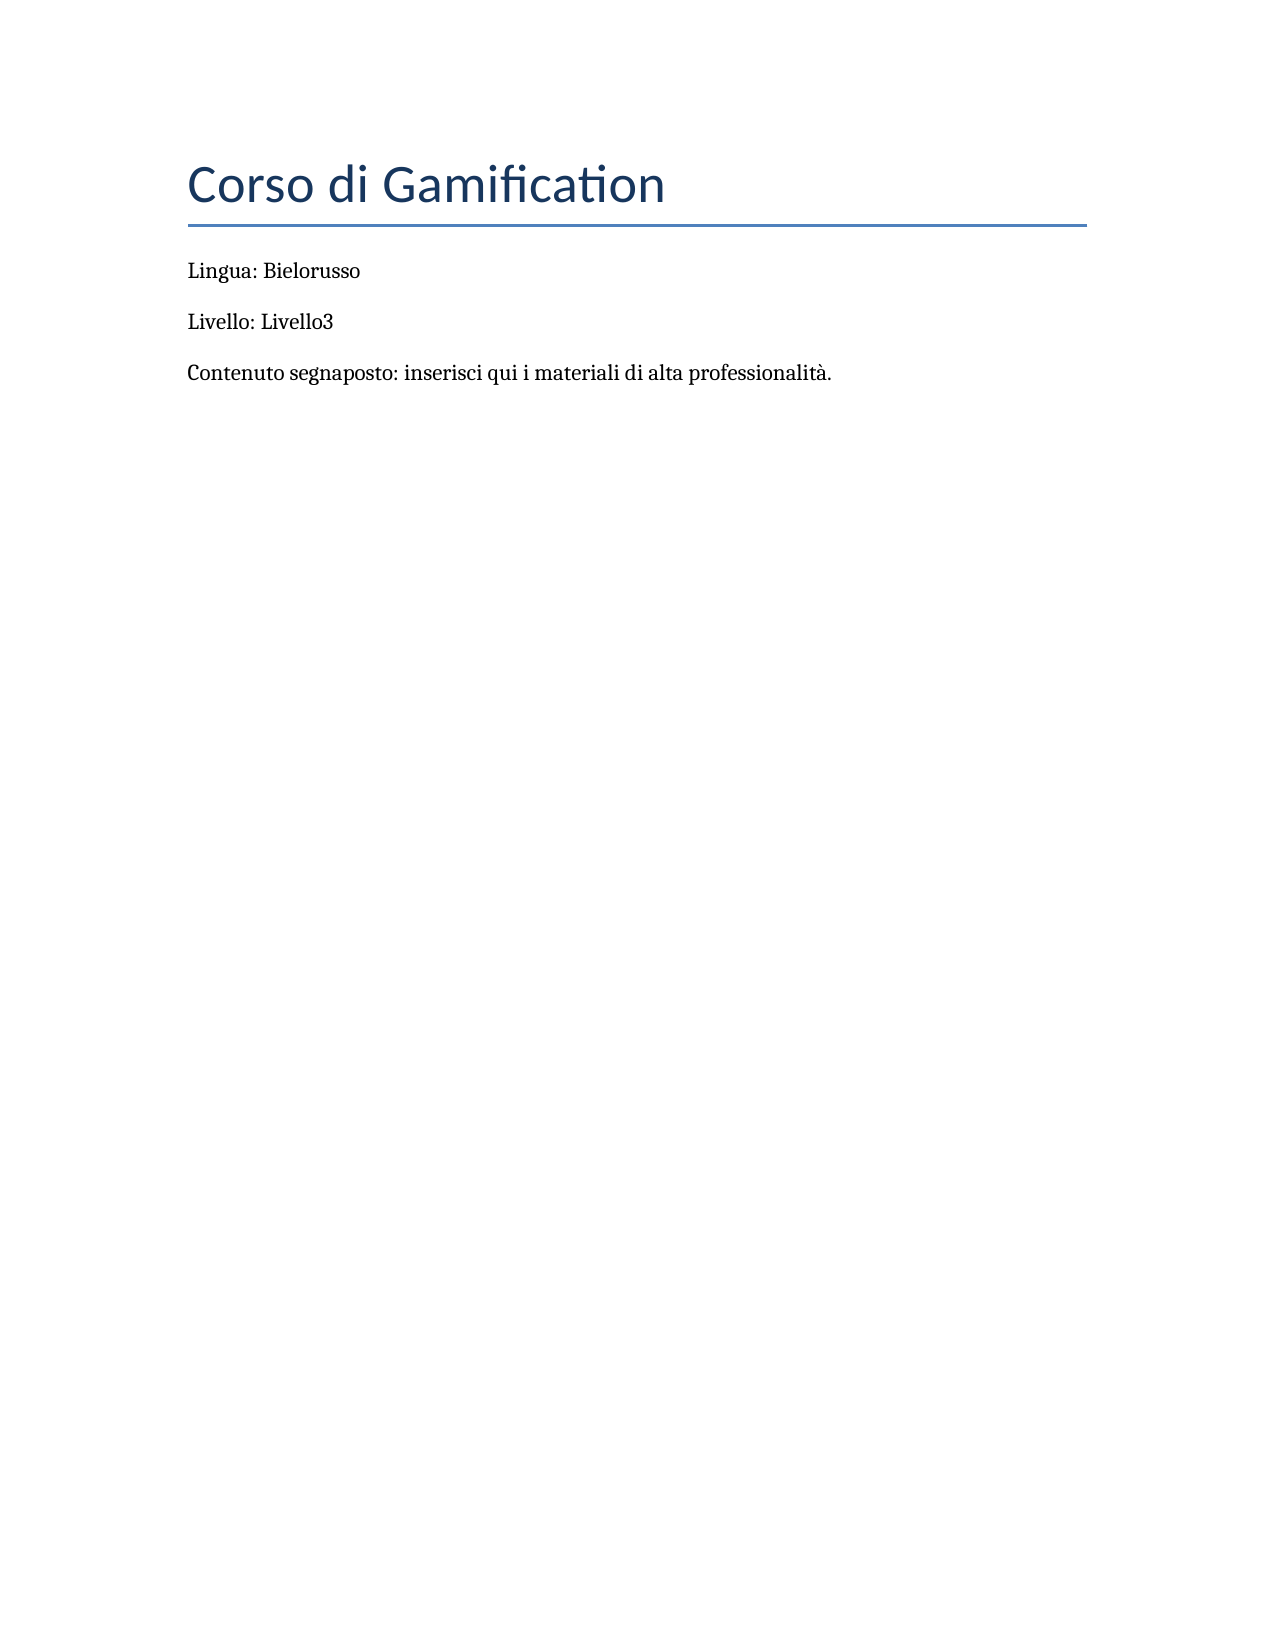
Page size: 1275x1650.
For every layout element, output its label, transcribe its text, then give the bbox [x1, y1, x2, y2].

text Livello: Livello3 [187, 309, 1087, 335]
title Corso di Gamification [187, 150, 1087, 227]
text Contenuto segnaposto: inserisci qui i materiali di alta professionalità. [187, 360, 1087, 386]
text Lingua: Bielorusso [187, 258, 1087, 284]
